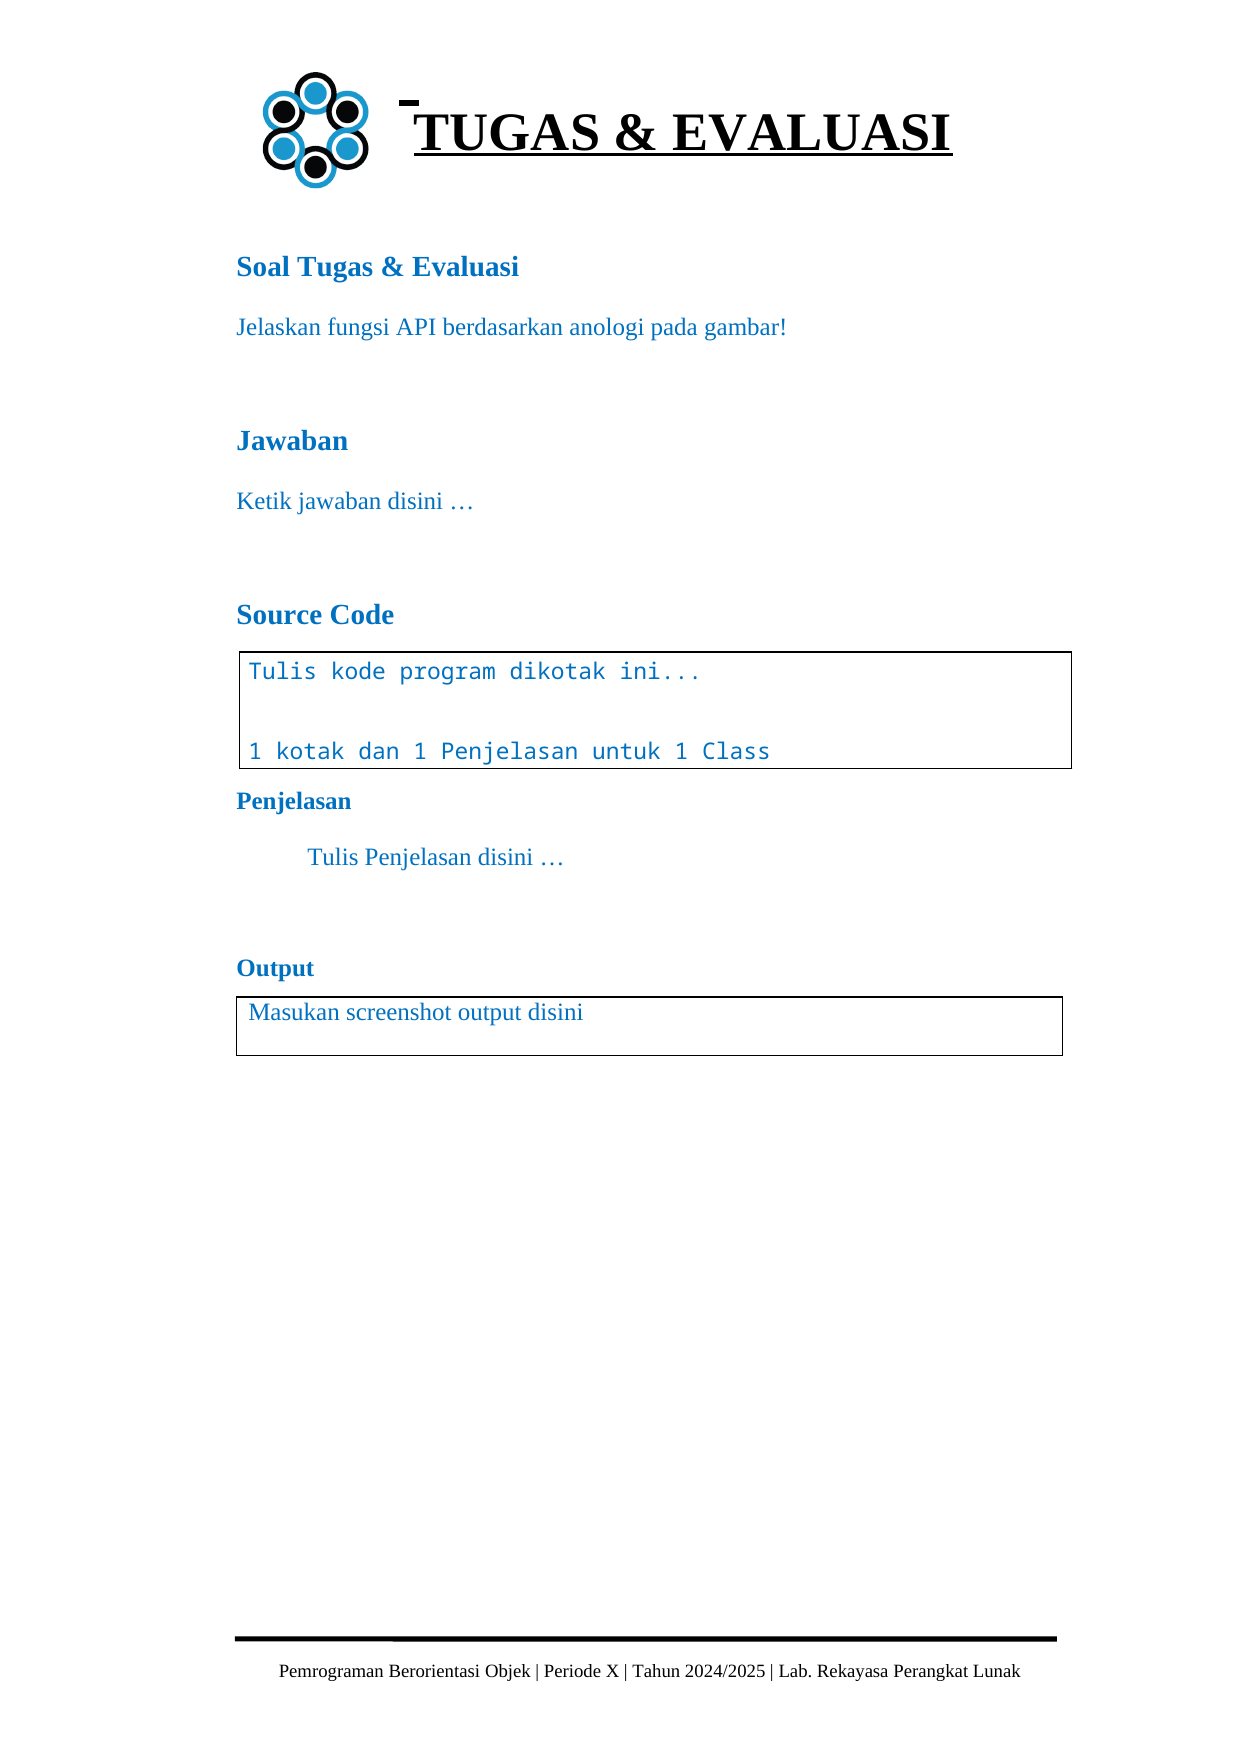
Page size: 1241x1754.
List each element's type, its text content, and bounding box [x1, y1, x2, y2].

text Tulis Penjelasan disini … [236, 842, 1063, 871]
subtitle Soal Tugas & Evaluasi [236, 249, 1063, 282]
text Ketik jawaban disini … [236, 486, 1063, 514]
text Penjelasan [236, 786, 1063, 815]
subtitle Jawaban [236, 423, 1063, 456]
subtitle Source Code [236, 597, 1063, 631]
table_header Masukan screenshot output disini [237, 998, 1062, 1055]
text 1 kotak dan 1 Penjelasan untuk 1 Class [240, 732, 1071, 768]
text Tulis kode program dikotak ini... [240, 653, 1071, 686]
text Output [236, 953, 1063, 982]
text Jelaskan fungsi API berdasarkan anologi pada gambar! [236, 312, 1063, 340]
picture [257, 72, 374, 189]
